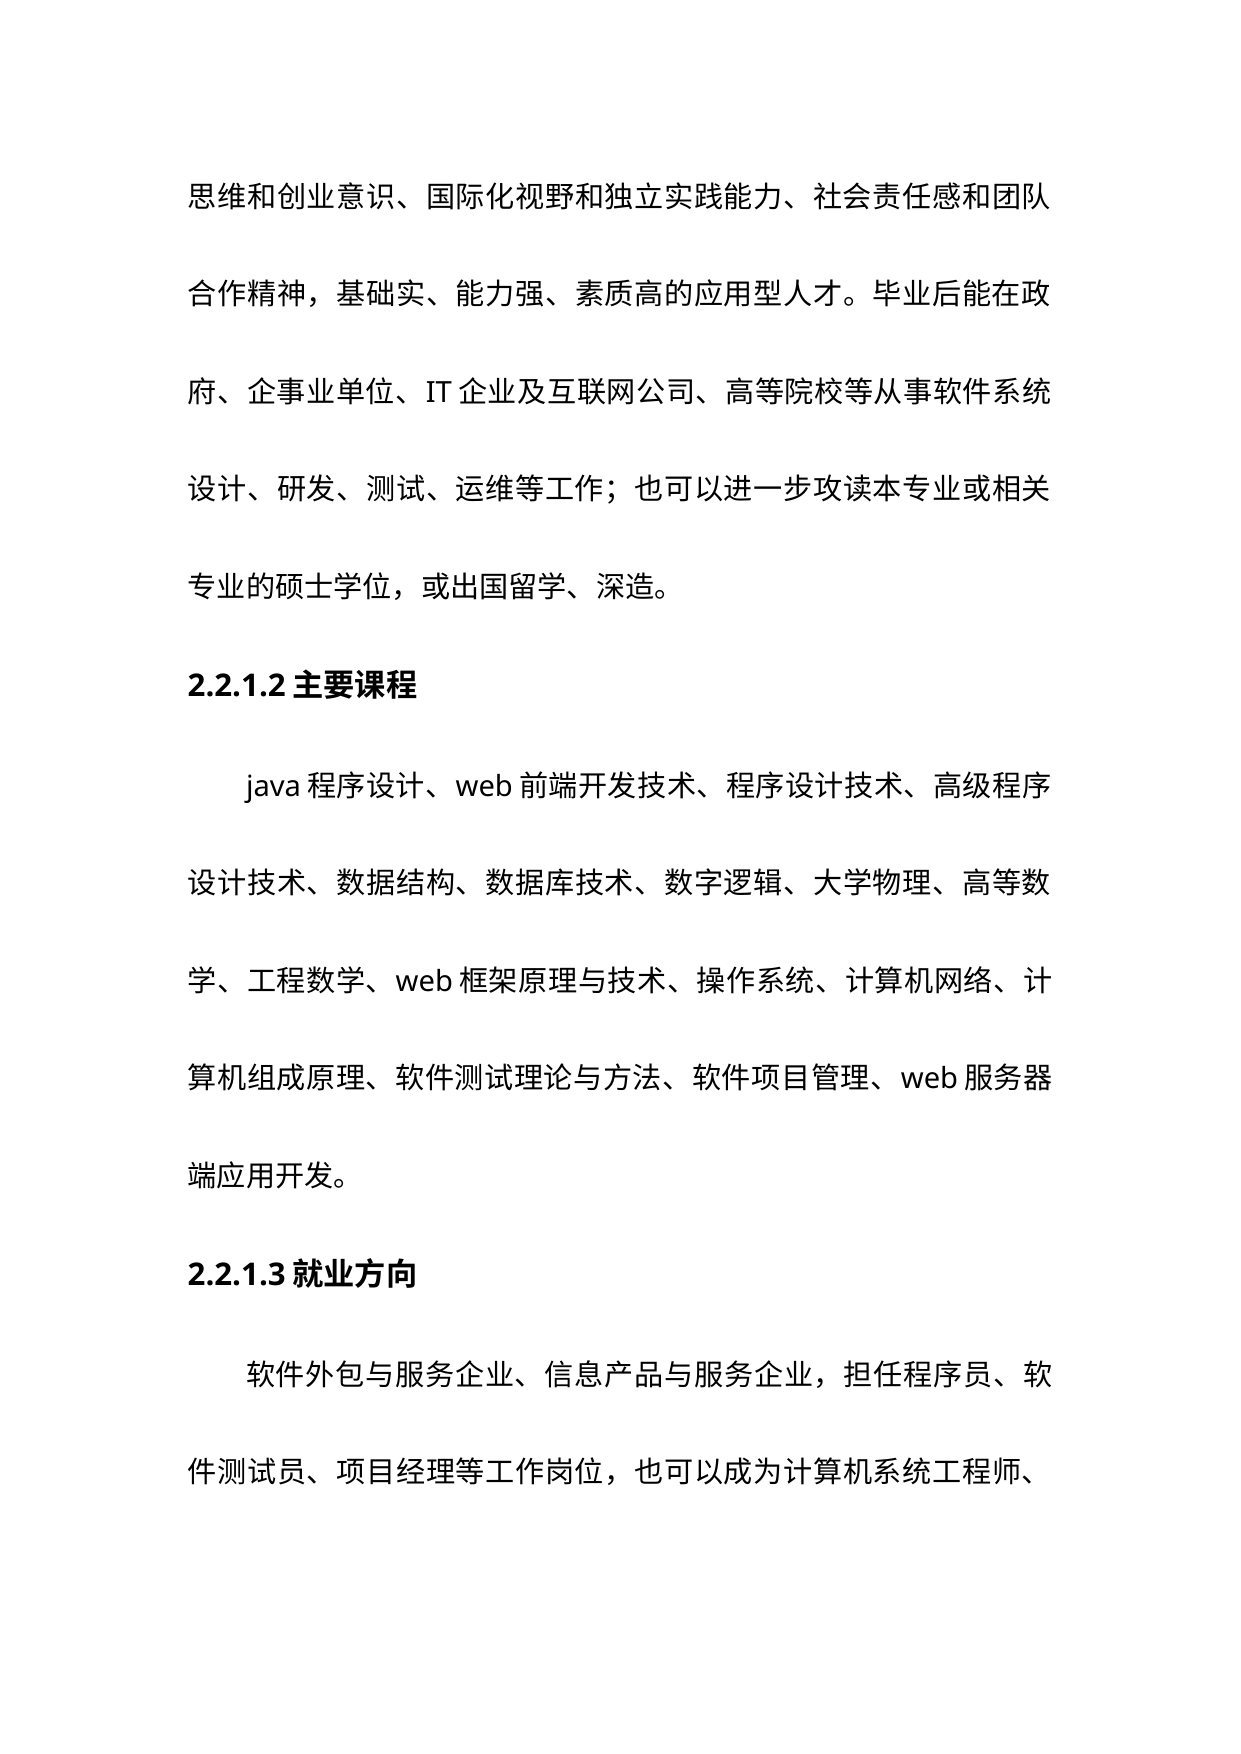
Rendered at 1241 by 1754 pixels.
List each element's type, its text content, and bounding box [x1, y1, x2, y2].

text java程序设计、web前端开发技术、程序设计技术、高级程序设计技术、数据结构、数据库技术、数字逻辑、大学物理、高等数学、工程数学、web框架原理与技术、操作系统、计算机网络、计算机组成原理、软件测试理论与方法、软件项目管理、web服务器端应用开发。 [187, 751, 1053, 1206]
subtitle 2.2.1.2主要课程 [187, 651, 1053, 716]
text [187, 1340, 1053, 1502]
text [187, 162, 1053, 617]
subtitle 2.2.1.3就业方向 [187, 1239, 1053, 1304]
